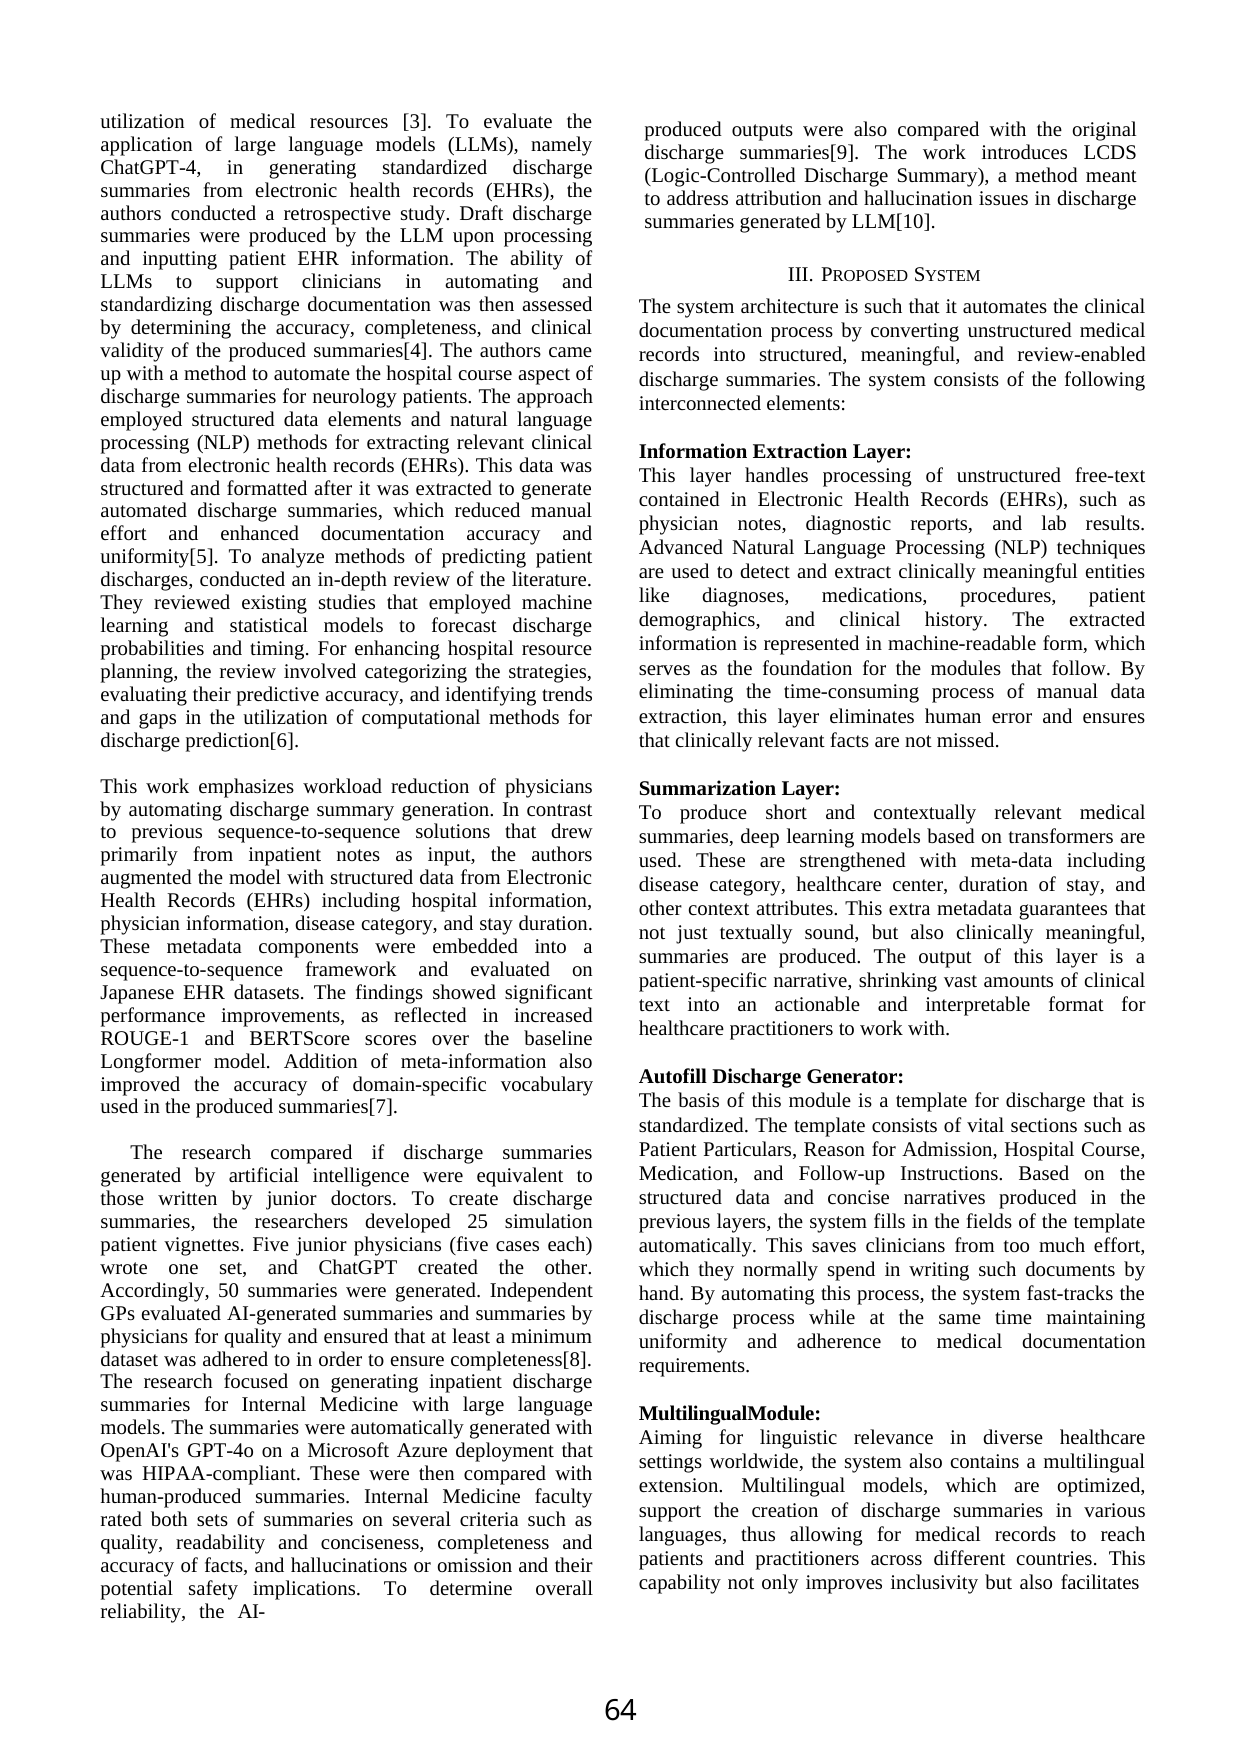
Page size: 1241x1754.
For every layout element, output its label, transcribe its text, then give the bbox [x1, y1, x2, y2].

text Information Extraction Layer: [638, 439, 1165, 463]
text This layer handles processing of unstructured free-text contained in Electronic Health Records (EHRs), such as physician notes, diagnostic reports, and lab results. Advanced Natural Language Processing (NLP) techniques are used to detect and extract clinically meaningful entities like diagnoses, medications, procedures, patient demographics, and clinical history. The extracted information is represented in machine-readable form, which serves as the foundation for the modules that follow. By eliminating the time-consuming process of manual data extraction, this layer eliminates human error and ensures that clinically relevant facts are not missed. [638, 463, 1146, 752]
text produced outputs were also compared with the original discharge summaries[9]. The work introduces LCDS (Logic-Controlled Discharge Summary), a method meant to address attribution and hallucination issues in discharge summaries generated by LLM[10]. [644, 118, 1137, 233]
text This work emphasizes workload reduction of physicians by automating discharge summary generation. In contrast to previous sequence-to-sequence solutions that drew primarily from inpatient notes as input, the authors augmented the model with structured data from Electronic Health Records (EHRs) including hospital information, physician information, disease category, and stay duration. These metadata components were embedded into a sequence-to-sequence framework and evaluated on Japanese EHR datasets. The findings showed significant performance improvements, as reflected in increased ROUGE-1 and BERTScore scores over the baseline Longformer model. Addition of meta-information also improved the accuracy of domain-specific vocabulary used in the produced summaries[7]. [100, 775, 593, 1118]
text utilization of medical resources [3]. To evaluate the application of large language models (LLMs), namely ChatGPT-4, in generating standardized discharge summaries from electronic health records (EHRs), the authors conducted a retrospective study. Draft discharge summaries were produced by the LLM upon processing and inputting patient EHR information. The ability of LLMs to support clinicians in automating and standardizing discharge documentation was then assessed by determining the accuracy, completeness, and clinical validity of the produced summaries[4]. The authors came up with a method to automate the hospital course aspect of discharge summaries for neurology patients. The approach employed structured data elements and natural language processing (NLP) methods for extracting relevant clinical data from electronic health records (EHRs). This data was structured and formatted after it was extracted to generate automated discharge summaries, which reduced manual effort and enhanced documentation accuracy and uniformity[5]. To analyze methods of predicting patient discharges, conducted an in-depth review of the literature. They reviewed existing studies that employed machine learning and statistical models to forecast discharge probabilities and timing. For enhancing hospital resource planning, the review involved categorizing the strategies, evaluating their predictive accuracy, and identifying trends and gaps in the utilization of computational methods for discharge prediction[6]. [100, 110, 593, 752]
text The research compared if discharge summaries generated by artificial intelligence were equivalent to those written by junior doctors. To create discharge summaries, the researchers developed 25 simulation patient vignettes. Five junior physicians (five cases each) wrote one set, and ChatGPT created the other. Accordingly, 50 summaries were generated. Independent GPs evaluated AI-generated summaries and summaries by physicians for quality and ensured that at least a minimum dataset was adhered to in order to ensure completeness[8]. The research focused on generating inpatient discharge summaries for Internal Medicine with large language models. The summaries were automatically generated with OpenAI's GPT-4o on a Microsoft Azure deployment that was HIPAA-compliant. These were then compared with human-produced summaries. Internal Medicine faculty rated both sets of summaries on several criteria such as quality, readability and conciseness, completeness and accuracy of facts, and hallucinations or omission and their potential safety implications. To determine overall reliability, the AI- [100, 1142, 593, 1623]
text The basis of this module is a template for discharge that is standardized. The template consists of vital sections such as Patient Particulars, Reason for Admission, Hospital Course, Medication, and Follow-up Instructions. Based on the structured data and concise narratives produced in the previous layers, the system fills in the fields of the template automatically. This saves clinicians from too much effort, which they normally spend in writing such documents by hand. By automating this process, the system fast-tracks the discharge process while at the same time maintaining uniformity and adherence to medical documentation requirements. [638, 1088, 1146, 1377]
text The system architecture is such that it automates the clinical documentation process by converting unstructured medical records into structured, meaningful, and review-enabled discharge summaries. The system consists of the following interconnected elements: [638, 294, 1146, 414]
text MultilingualModule: [638, 1402, 1165, 1425]
text To produce short and contextually relevant medical summaries, deep learning models based on transformers are used. These are strengthened with meta-data including disease category, healthcare center, duration of stay, and other context attributes. This extra metadata guarantees that not just textually sound, but also clinically meaningful, summaries are produced. The output of this layer is a patient-specific narrative, shrinking vast amounts of clinical text into an actionable and interpretable format for healthcare practitioners to work with. [638, 800, 1146, 1040]
list Proposed System [788, 262, 1165, 286]
text Autofill Discharge Generator: [638, 1065, 1165, 1088]
text Aiming for linguistic relevance in diverse healthcare settings worldwide, the system also contains a multilingual extension. Multilingual models, which are optimized, support the creation of discharge summaries in various languages, thus allowing for medical records to reach patients and practitioners across different countries. This capability not only improves inclusivity but also facilitates [638, 1425, 1146, 1594]
text Summarization Layer: [638, 776, 1165, 800]
